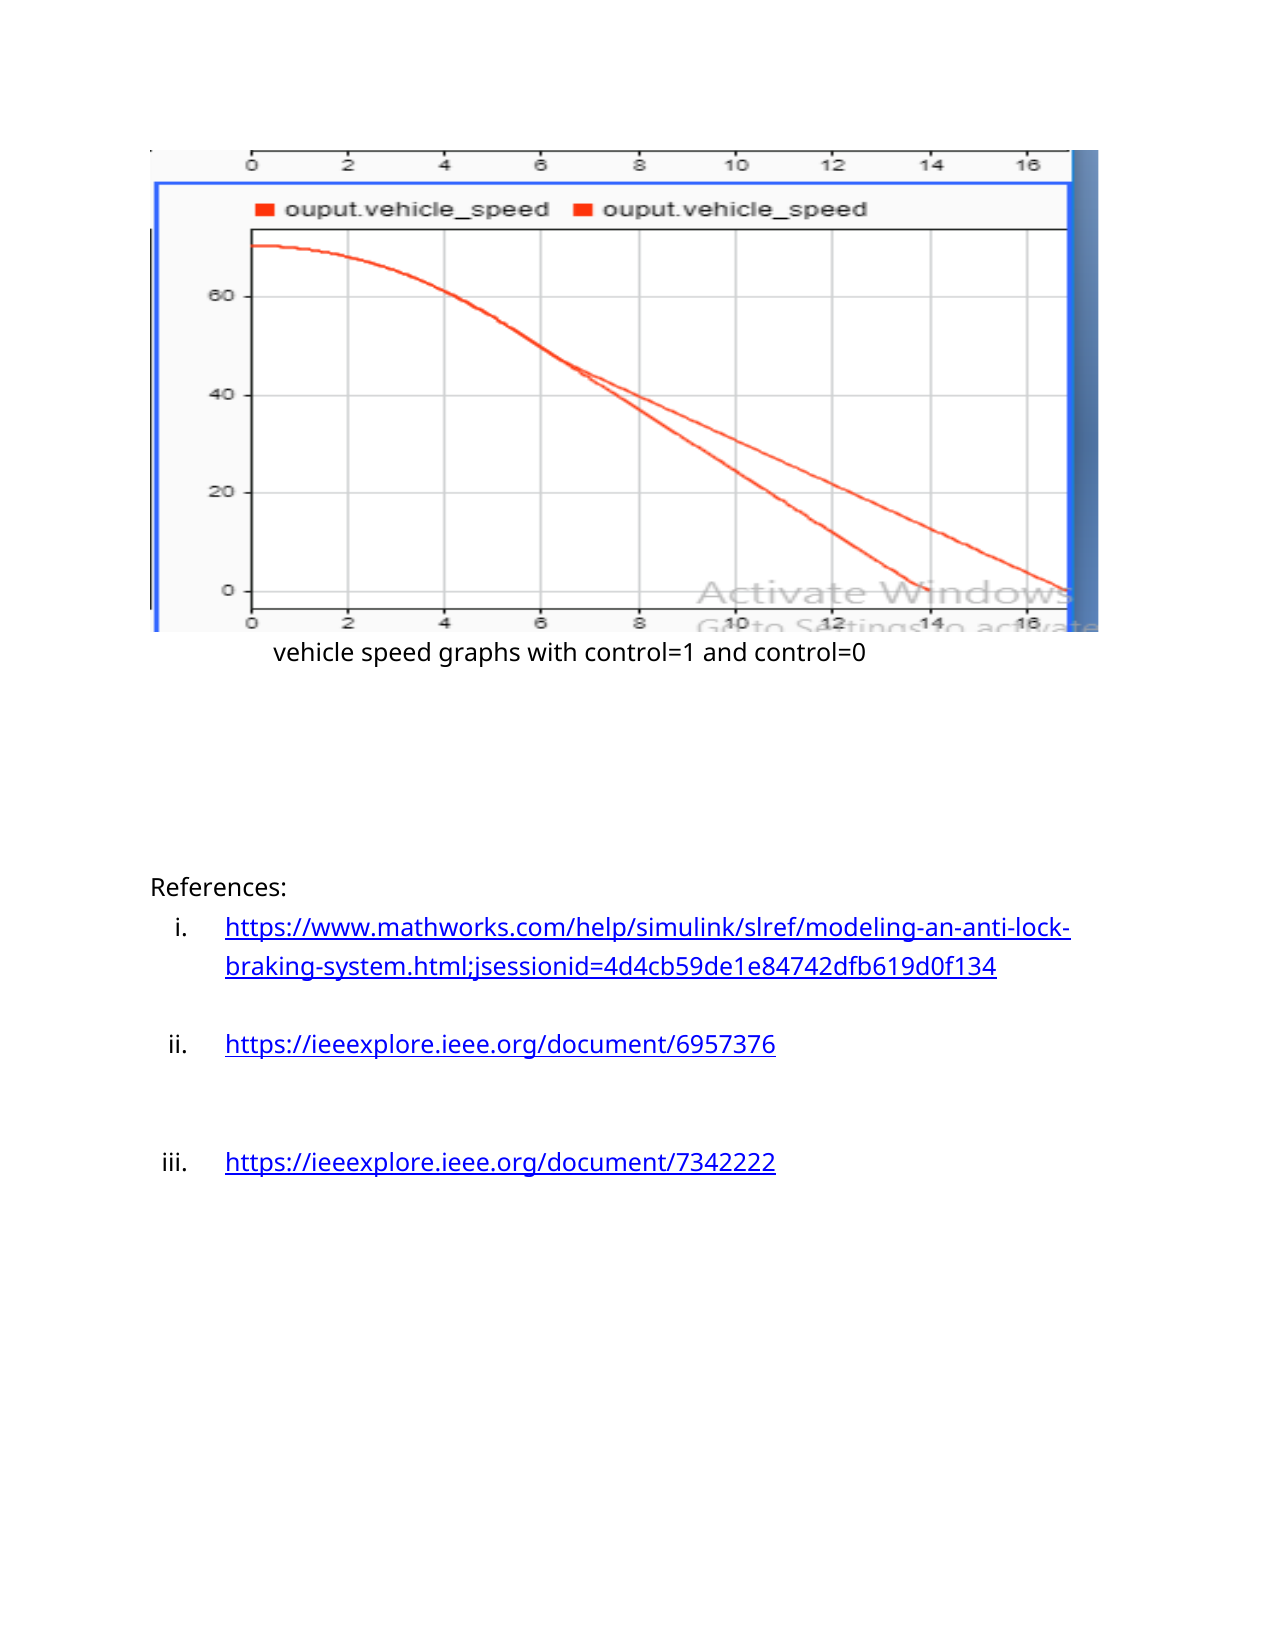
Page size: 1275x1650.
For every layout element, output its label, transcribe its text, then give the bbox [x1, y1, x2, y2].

list https://ieeexplore.ieee.org/document/7342222 [187, 1144, 1125, 1178]
list https://ieeexplore.ieee.org/document/6957376 [187, 1027, 1125, 1061]
picture [150, 150, 1099, 632]
text References: [150, 870, 1125, 904]
list https://www.mathworks.com/help/simulink/slref/modeling-an-anti-lock-braking-system.html;jsessionid=4d4cb59de1e84742dfb619d0f134 [187, 909, 1125, 982]
text vehicle speed graphs with control=1 and control=0 [150, 635, 1125, 669]
